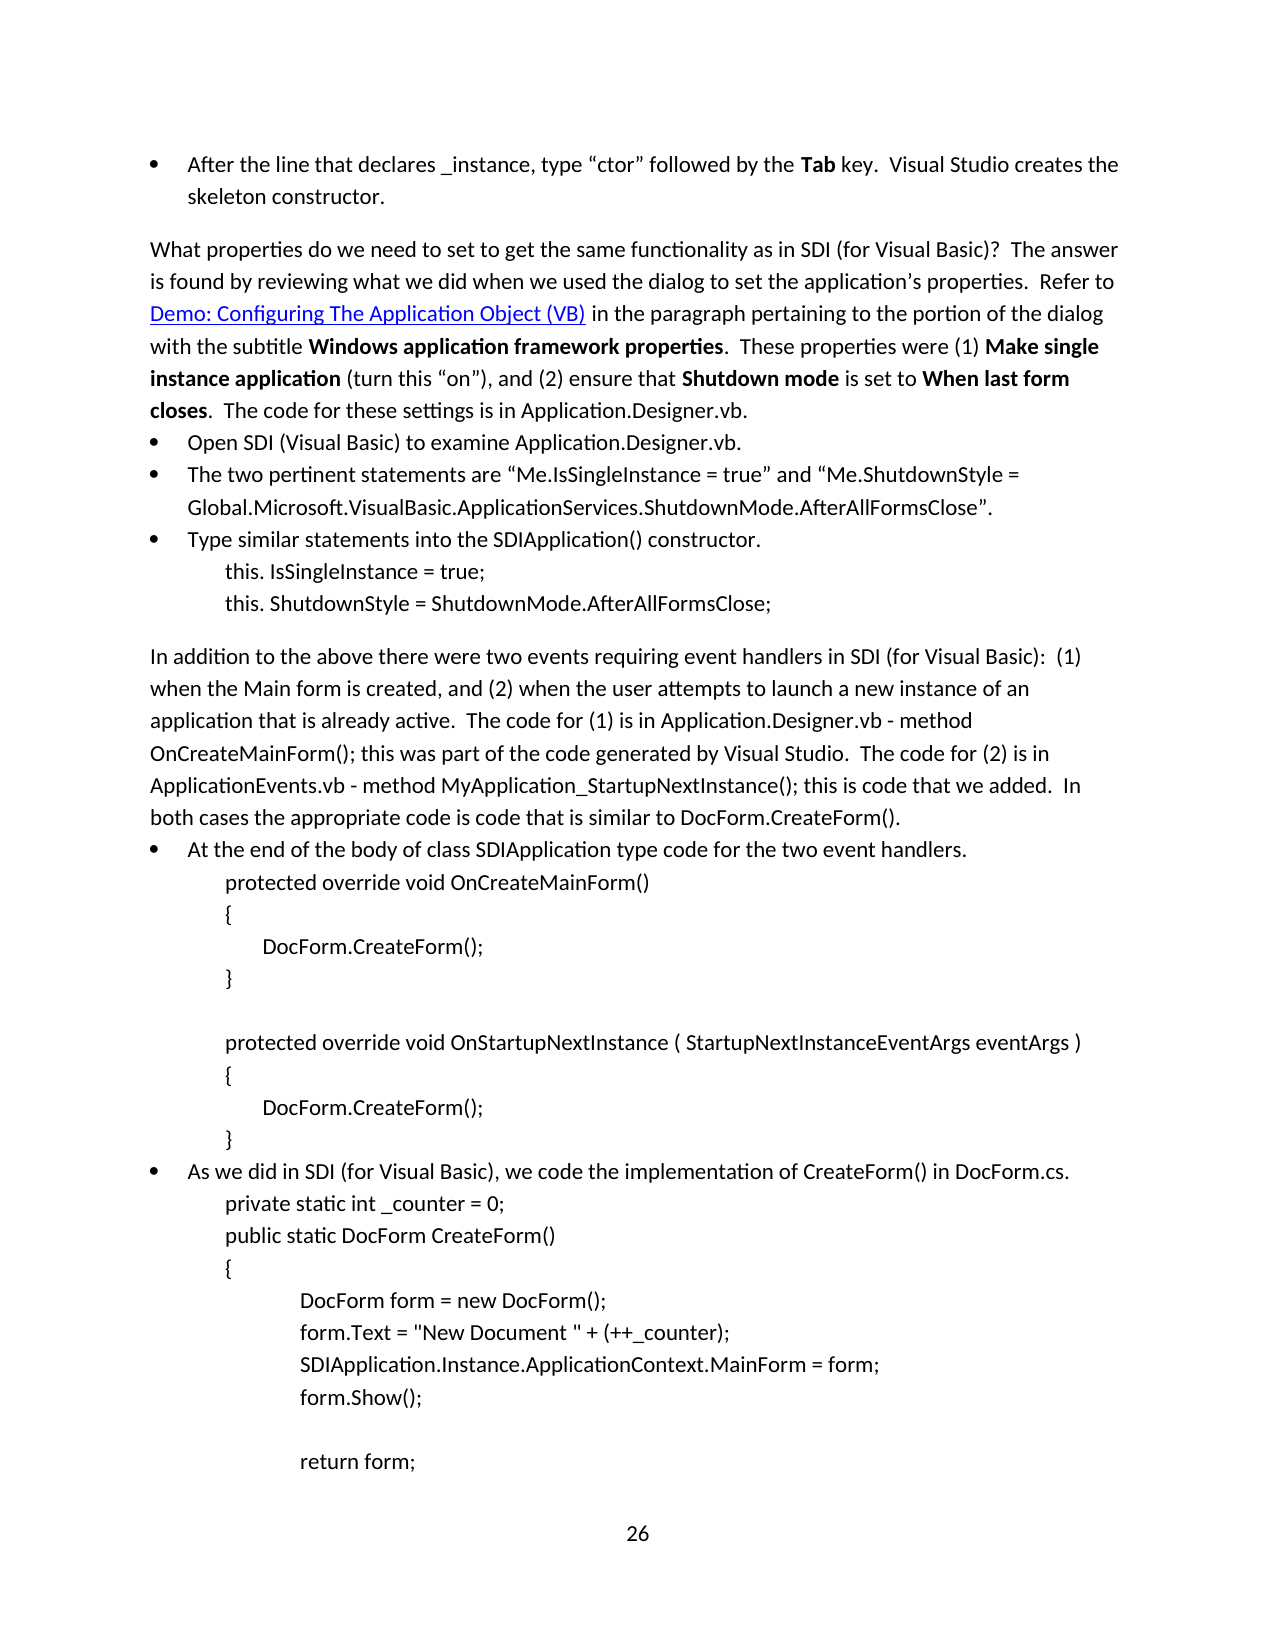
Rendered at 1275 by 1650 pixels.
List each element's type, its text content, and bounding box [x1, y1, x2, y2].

text } [150, 964, 1125, 992]
list Open SDI (Visual Basic) to examine Application.Designer.vb. [150, 428, 1125, 456]
text DocForm form = new DocForm(); [225, 1286, 1125, 1314]
text SDIApplication.Instance.ApplicationContext.MainForm = form; [225, 1350, 1125, 1378]
text protected override void OnCreateMainForm() [150, 868, 1125, 896]
list Type similar statements into the SDIApplication() constructor. [150, 525, 1125, 553]
text DocForm.CreateForm(); [187, 1093, 1125, 1121]
text { [150, 900, 1125, 928]
list At the end of the body of class SDIApplication type code for the two event handlers. [150, 835, 1125, 863]
text In addition to the above there were two events requiring event handlers in SDI (for Visual Basic): (1) when the Main form is created, and (2) when the user attempts to launch a new instance of an application that is already active. The code for (1) is in Application.Designer.vb - method OnCreateMainForm(); this was part of the code generated by Visual Studio. The code for (2) is in ApplicationEvents.vb - method MyApplication_StartupNextInstance(); this is code that we added. In both cases the appropriate code is code that is similar to DocForm.CreateForm(). [150, 642, 1125, 831]
text DocForm.CreateForm(); [187, 932, 1125, 960]
text private static int _counter = 0; [150, 1189, 1125, 1217]
text form.Text = "New Document " + (++_counter); [225, 1318, 1125, 1346]
text this. ShutdownStyle = ShutdownMode.AfterAllFormsClose; [225, 589, 1125, 617]
text form.Show(); [225, 1383, 1125, 1411]
list The two pertinent statements are “Me.IsSingleInstance = true” and “Me.ShutdownStyle = Global.Microsoft.VisualBasic.ApplicationServices.ShutdownMode.AfterAllFormsClose”. [150, 461, 1125, 521]
list After the line that declares _instance, type “ctor” followed by the Tab key. Visual Studio creates the skeleton constructor. [150, 150, 1125, 210]
text { [150, 1061, 1125, 1089]
text } [150, 1125, 1125, 1153]
list As we did in SDI (for Visual Basic), we code the implementation of CreateForm() in DocForm.cs. [150, 1157, 1125, 1185]
text return form; [225, 1447, 1125, 1475]
text this. IsSingleInstance = true; [225, 557, 1125, 585]
text public static DocForm CreateForm() [150, 1222, 1125, 1250]
text protected override void OnStartupNextInstance ( StartupNextInstanceEventArgs eventArgs ) [150, 1028, 1125, 1057]
text { [150, 1254, 1125, 1282]
